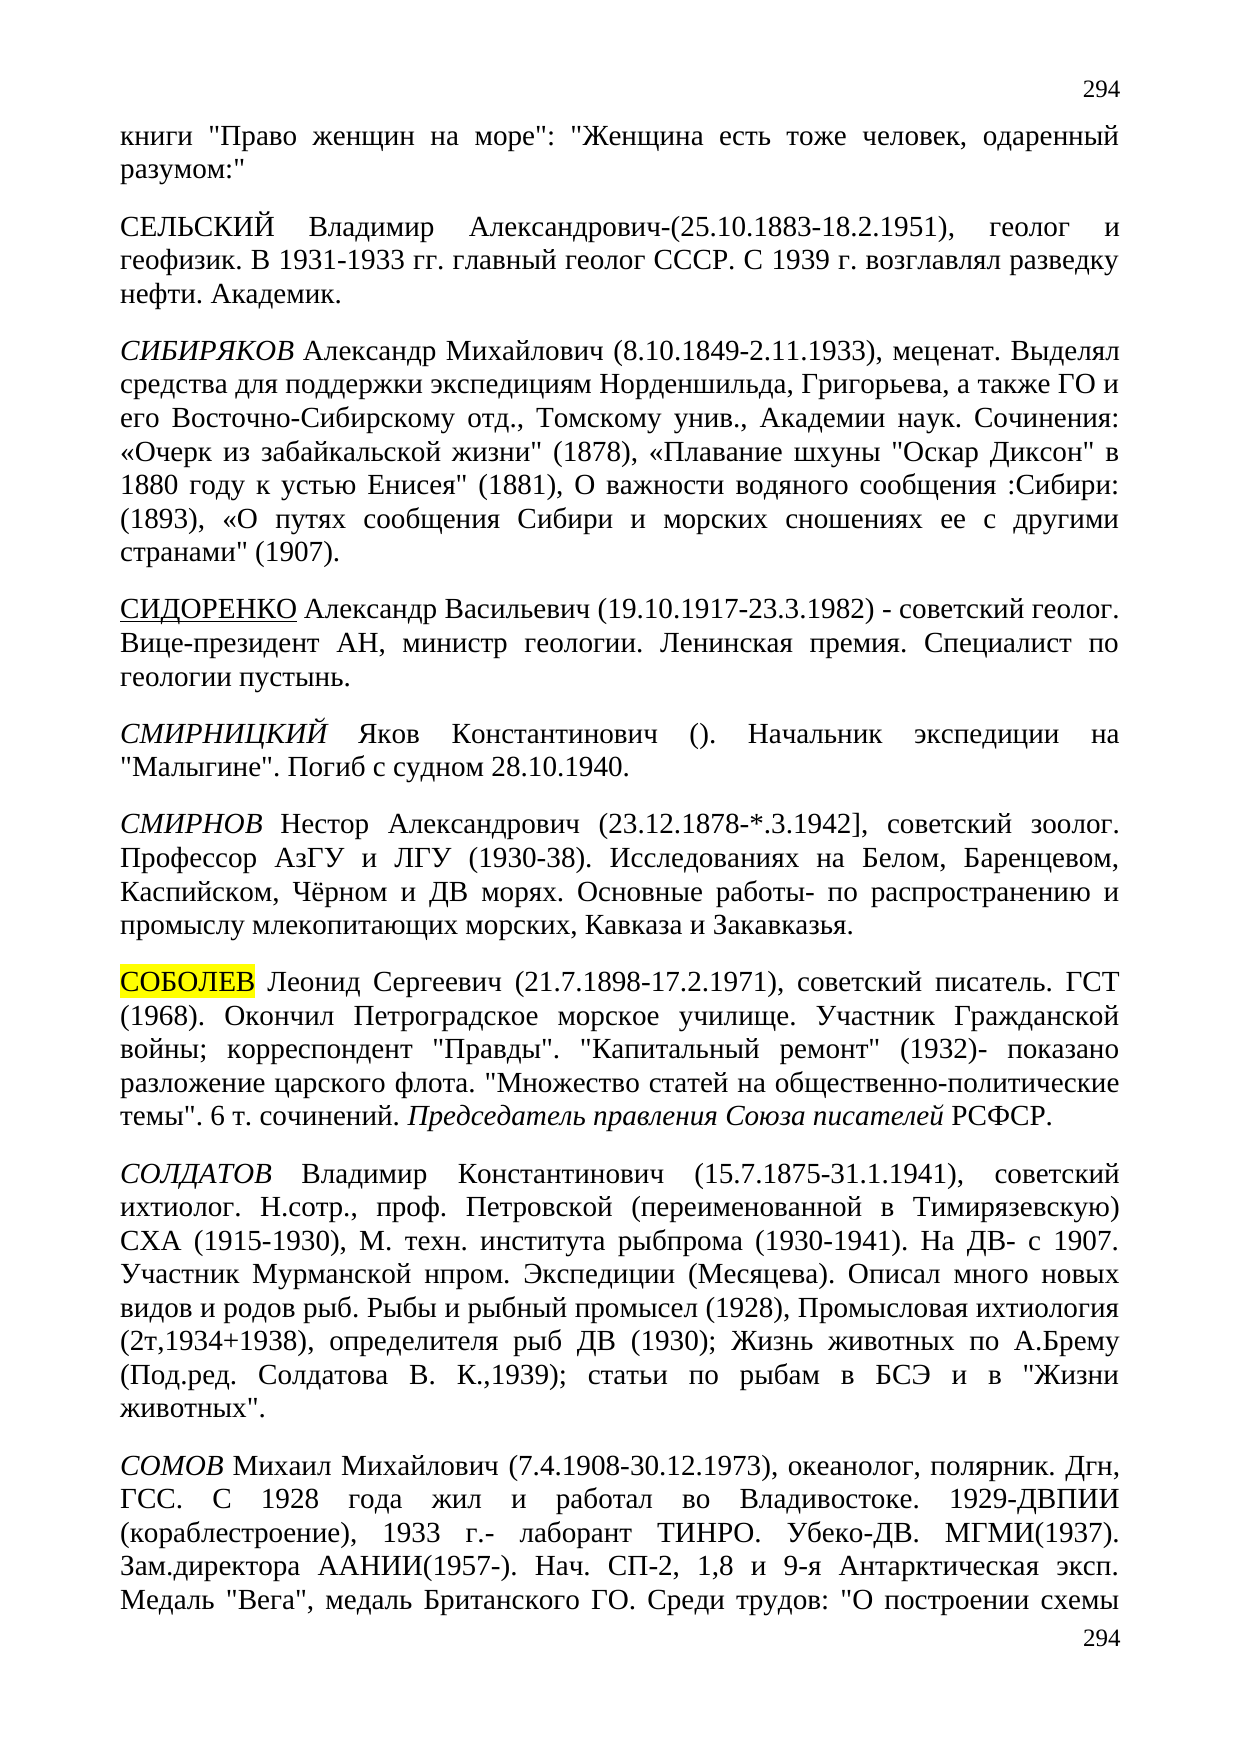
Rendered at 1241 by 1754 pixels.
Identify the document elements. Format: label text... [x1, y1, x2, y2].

text СИБИРЯКОВ Александр Михайлович (8.10.1849-2.11.1933), меценат. Выделял средства для поддержки экспедициям Норденшильда, Григорьева, а также ГО и его Восточно-Сибирскому отд., Томскому унив., Академии наук. Сочинения: «Очерк из забайкальской жизни" (1878), «Плавание шхуны "Оскар Диксон" в 1880 году к устью Енисея" (1881), О важности водяного сообщения :Сибири:(1893), «О путях сообщения Сибири и морских сношениях ее с другими странами" (1907). [120, 333, 1120, 568]
text СМИРНИЦКИЙ Яков Константинович (). Начальник экспедиции на "Малыгине". Погиб с судном 28.10.1940. [120, 716, 1120, 783]
text СМИРНОВ Нестор Александрович (23.12.1878-*.3.1942], советский зоолог. Профессор АзГУ и ЛГУ (1930-38). Исследованиях на Белом, Баренцевом, Каспийском, Чёрном и ДВ морях. Основные работы- по распространению и промыслу млекопитающих морских, Кавказа и Закавказья. [120, 807, 1120, 941]
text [120, 1448, 1120, 1615]
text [120, 118, 1120, 185]
text СОЛДАТОВ Владимир Константинович (15.7.1875-31.1.1941), советский ихтиолог. Н.сотр., проф. Петровской (переименованной в Тимирязевскую) СХА (1915-1930), М. техн. института рыбпрома (1930-1941). На ДВ- с 1907. Участник Мурманской нпром. Экспедиции (Месяцева). Описал много новых видов и родов рыб. Рыбы и рыбный промысел (1928), Промысловая ихтиология (2т,1934+1938), определителя рыб ДВ (1930); Жизнь животных по А.Брему (Под.ред. Солдатова В. К.,1939); статьи по pыбам в БСЭ и в "Жизни животных". [120, 1156, 1120, 1424]
text СОБОЛЕВ Леонид Сергеевич (21.7.1898-17.2.1971), советский писатель. ГСТ (1968). Окончил Петроградское морское училище. Участник Гражданской войны; корреспондент "Правды". "Капитальный ремонт" (1932)- показано разложение царского флота. "Множество статей на общественно-политические темы". 6 т. сочинений. Председатель правления Союза писателей РСФСР. [120, 964, 1120, 1132]
text СЕЛЬСКИЙ Владимир Александрович-(25.10.1883-18.2.1951), геолог и геофизик. В 1931-1933 гг. главный геолог СССР. С 1939 г. возглавлял разведку нефти. Академик. [120, 209, 1120, 309]
text СИДОРЕНКО Александр Васильевич (19.10.1917-23.3.1982) - советский геолог. Вице-президент АН, министр геологии. Ленинская премия. Специалист по геологии пустынь. [120, 592, 1120, 692]
